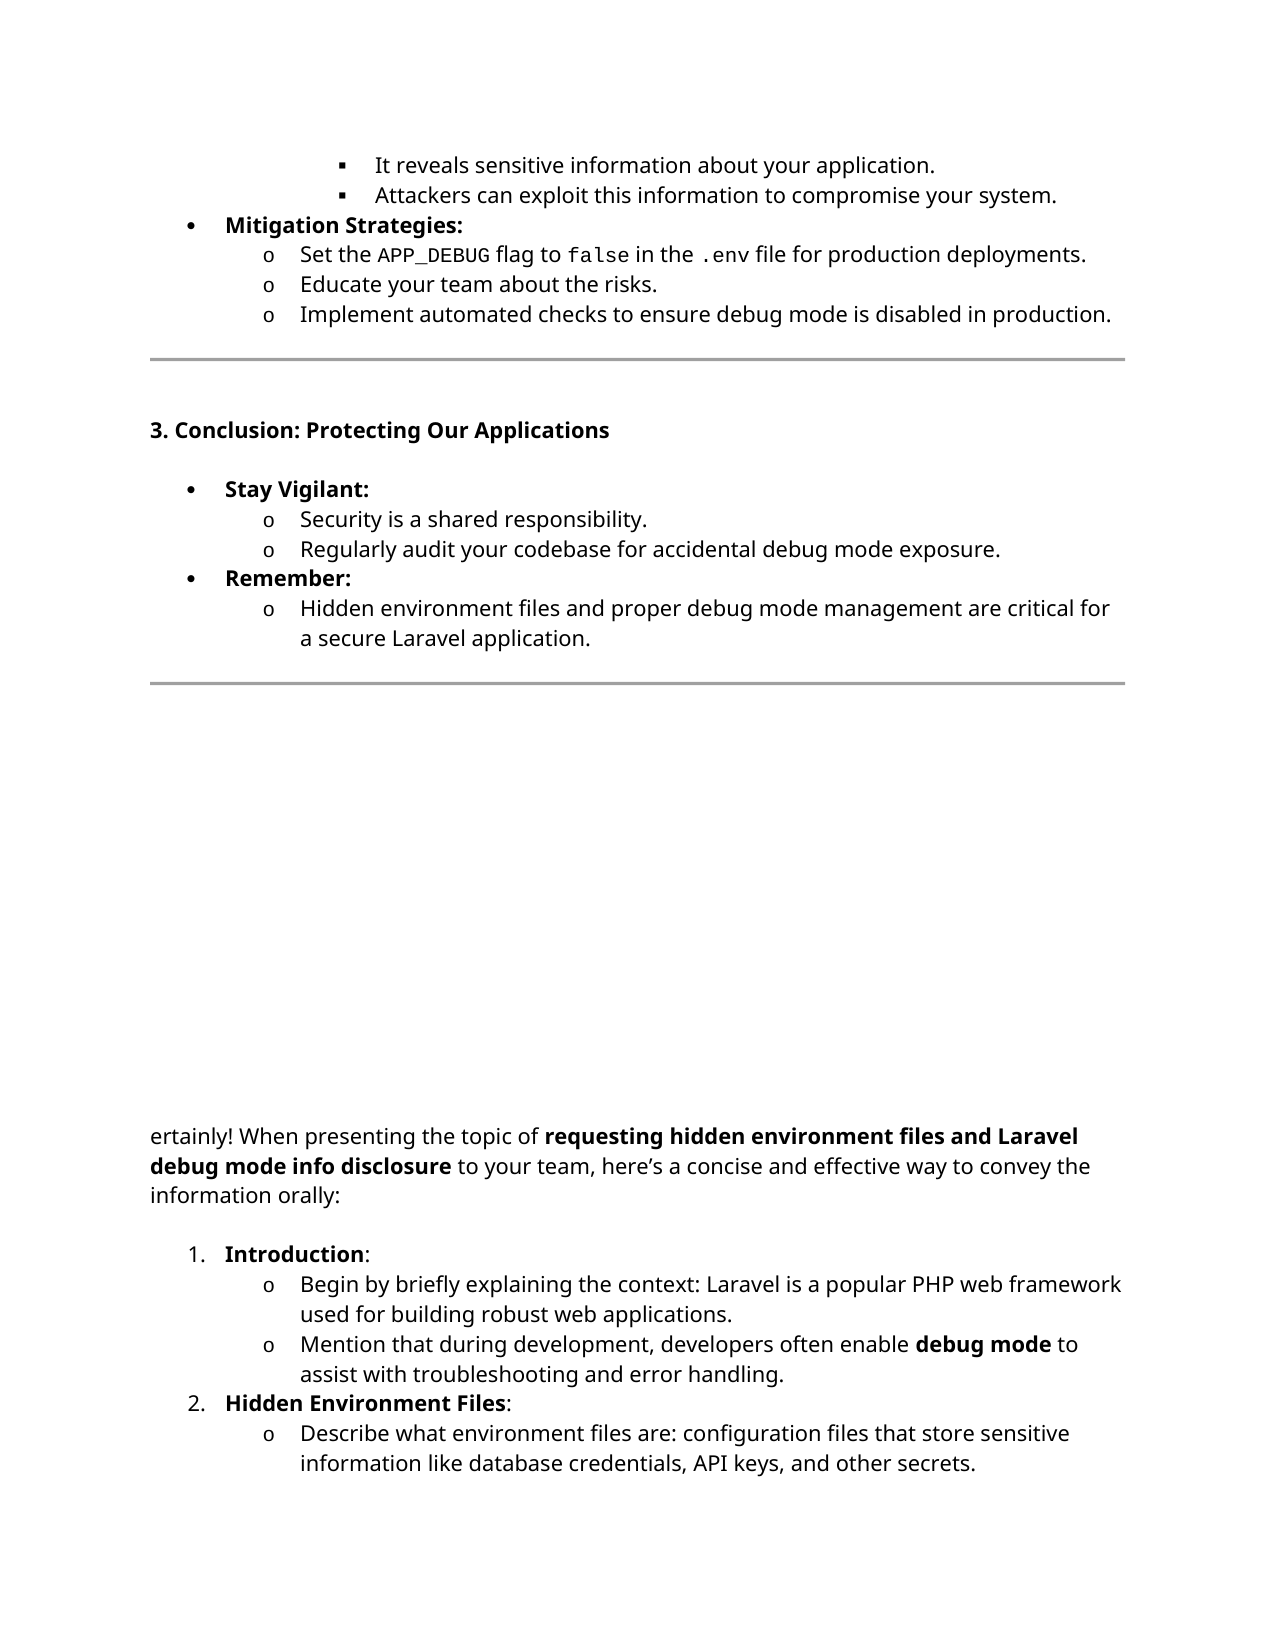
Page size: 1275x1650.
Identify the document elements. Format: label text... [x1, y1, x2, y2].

list Stay Vigilant: [187, 474, 1125, 504]
list Regularly audit your codebase for accidental debug mode exposure. [262, 534, 1125, 563]
text ertainly! When presenting the topic of requesting hidden environment files and Laravel debug mode info disclosure to your team, here’s a concise and effective way to convey the information orally: [150, 1121, 1125, 1210]
list It reveals sensitive information about your application. [337, 150, 1125, 180]
list Mention that during development, developers often enable debug mode to assist with troubleshooting and error handling. [262, 1329, 1125, 1388]
list Educate your team about the risks. [262, 269, 1125, 299]
list Hidden environment files and proper debug mode management are critical for a secure Laravel application. [262, 593, 1125, 653]
list Security is a shared responsibility. [262, 504, 1125, 534]
list Set the APP_DEBUG flag to false in the .env file for production deployments. [262, 239, 1125, 269]
list Mitigation Strategies: [187, 209, 1125, 239]
list Implement automated checks to ensure debug mode is disabled in production. [262, 299, 1125, 329]
list Describe what environment files are: configuration files that store sensitive information like database credentials, API keys, and other secrets. [262, 1418, 1125, 1478]
list Begin by briefly explaining the context: Laravel is a popular PHP web framework used for building robust web applications. [262, 1269, 1125, 1329]
list Remember: [187, 563, 1125, 593]
list Introduction: [187, 1239, 1125, 1269]
list Attackers can exploit this information to compromise your system. [337, 180, 1125, 209]
list Hidden Environment Files: [187, 1388, 1125, 1418]
text 3. Conclusion: Protecting Our Applications [150, 415, 1125, 445]
